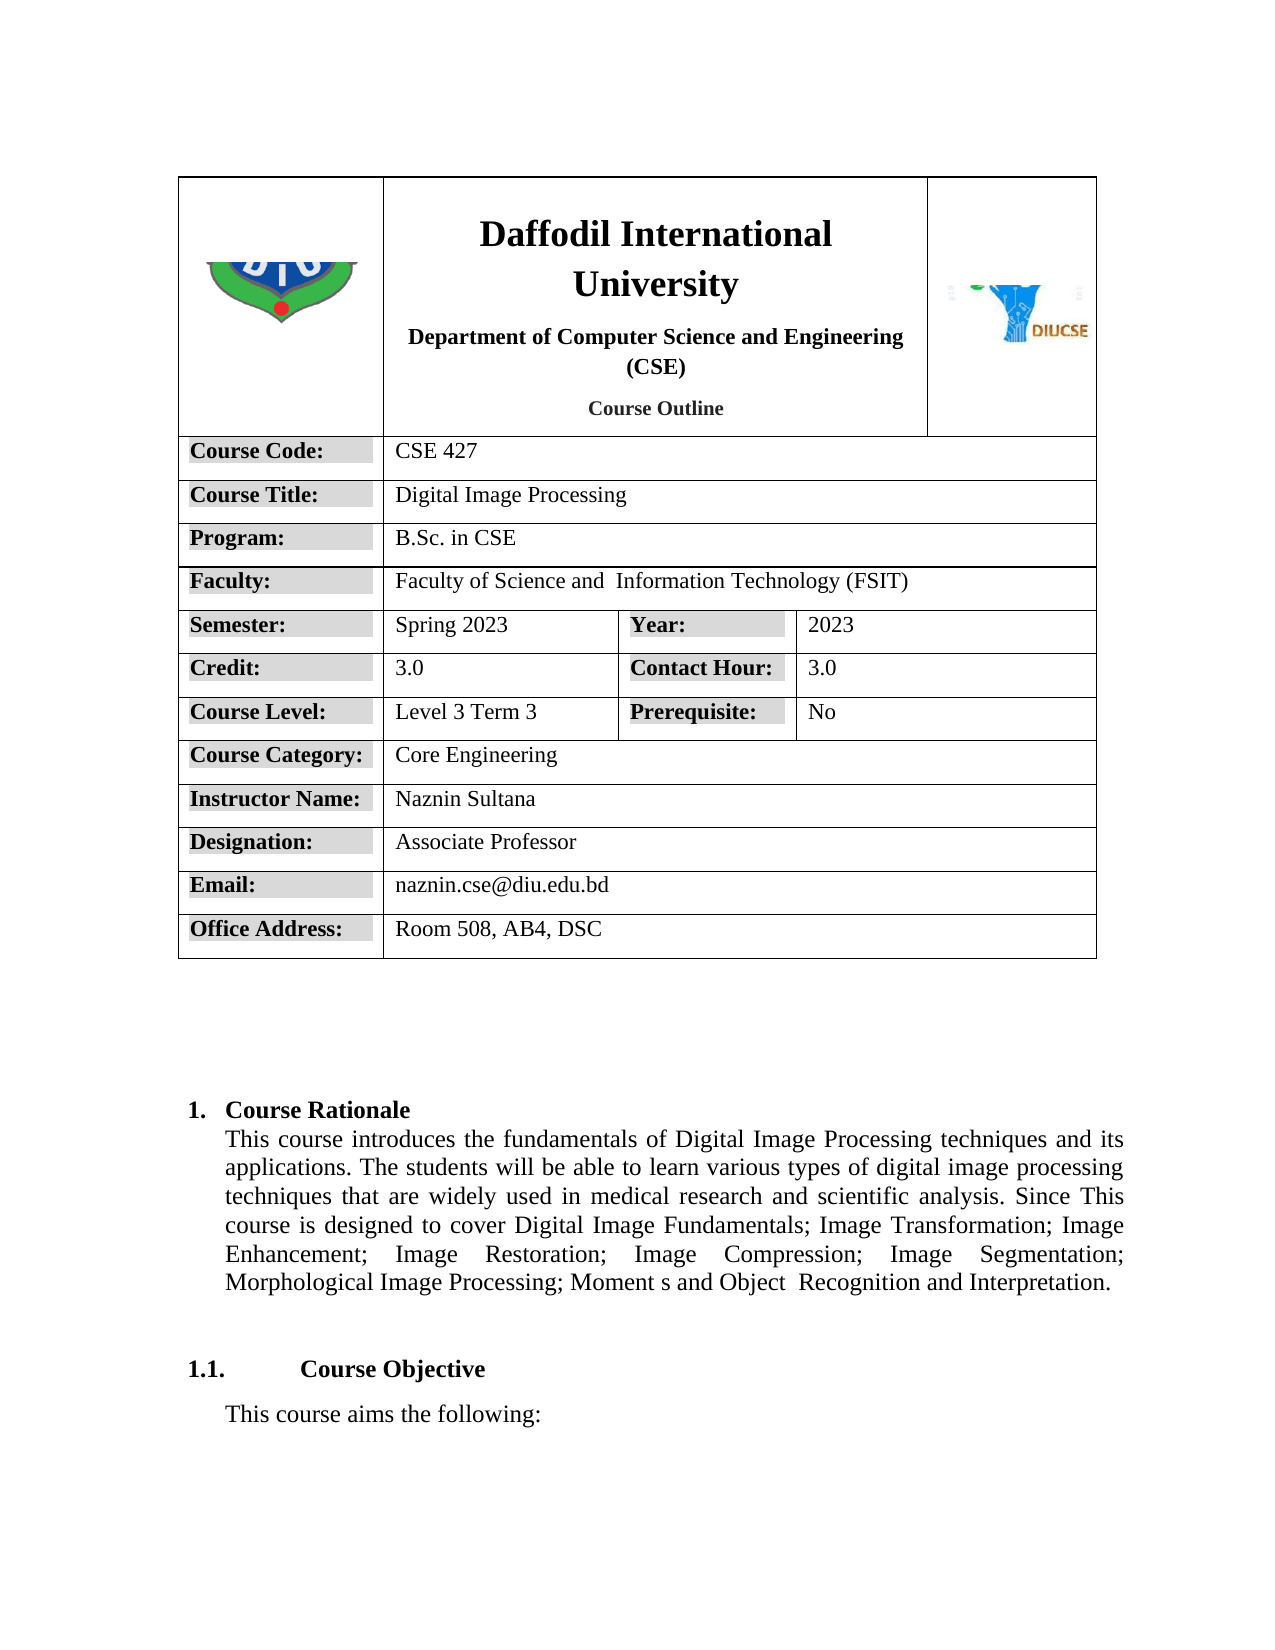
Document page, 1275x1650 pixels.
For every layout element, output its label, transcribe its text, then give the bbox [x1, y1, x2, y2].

table_cell Email: [179, 872, 383, 914]
table_cell 3.0 [384, 654, 618, 697]
text This course aims the following: [225, 1399, 1125, 1428]
table_cell Naznin Sultana [384, 785, 1096, 827]
table_cell Contact Hour: [619, 654, 796, 697]
table_cell Faculty: [179, 568, 383, 610]
table_cell Level 3 Term 3 [384, 698, 618, 740]
table_cell Office Address: [179, 915, 383, 957]
table_cell Prerequisite: [619, 698, 796, 740]
table_header [179, 178, 383, 436]
table_cell Year: [619, 611, 796, 653]
table_cell Spring 2023 [384, 611, 618, 653]
table_cell Designation: [179, 828, 383, 871]
table_cell Course Level: [179, 698, 383, 740]
table_cell CSE 427 [384, 437, 1096, 479]
table_cell 3.0 [797, 654, 1096, 697]
table_cell Program: [179, 524, 383, 566]
text This course introduces the fundamentals of Digital Image Processing techniques and its applications. The students will be able to learn various types of digital image processing techniques that are widely used in medical research and scientific analysis. Since This course is designed to cover Digital Image Fundamentals; Image Transformation; Image Enhancement; Image Restoration; Image Compression; Image Segmentation; Morphological Image Processing; Moment s and Object Recognition and Interpretation. [225, 1124, 1125, 1296]
table_cell naznin.cse@diu.edu.bd [384, 872, 1096, 914]
table_cell Room 508, AB4, DSC [384, 915, 1096, 957]
table_cell 2023 [797, 611, 1096, 653]
list Course Objective [187, 1354, 1125, 1382]
table_cell Associate Professor [384, 828, 1096, 871]
picture [204, 262, 358, 324]
table_cell Core Engineering [384, 741, 1096, 784]
table_cell No [797, 698, 1096, 740]
table_cell Course Category: [179, 741, 383, 784]
table_cell Semester: [179, 611, 383, 653]
table_cell Course Code: [179, 437, 383, 479]
table_header Daffodil International University Department of Computer Science and Engineering (CSE) Course Outline [384, 178, 927, 436]
table_cell Instructor Name: [179, 785, 383, 827]
table_cell Digital Image Processing [384, 481, 1096, 523]
table_header [928, 178, 1096, 436]
picture [938, 285, 1096, 353]
table_cell Faculty of Science and Information Technology (FSIT) [384, 568, 1096, 610]
table_cell Course Title: [179, 481, 383, 523]
table_cell Credit: [179, 654, 383, 697]
list Course Rationale [187, 1095, 1125, 1124]
table_cell B.Sc. in CSE [384, 524, 1096, 566]
